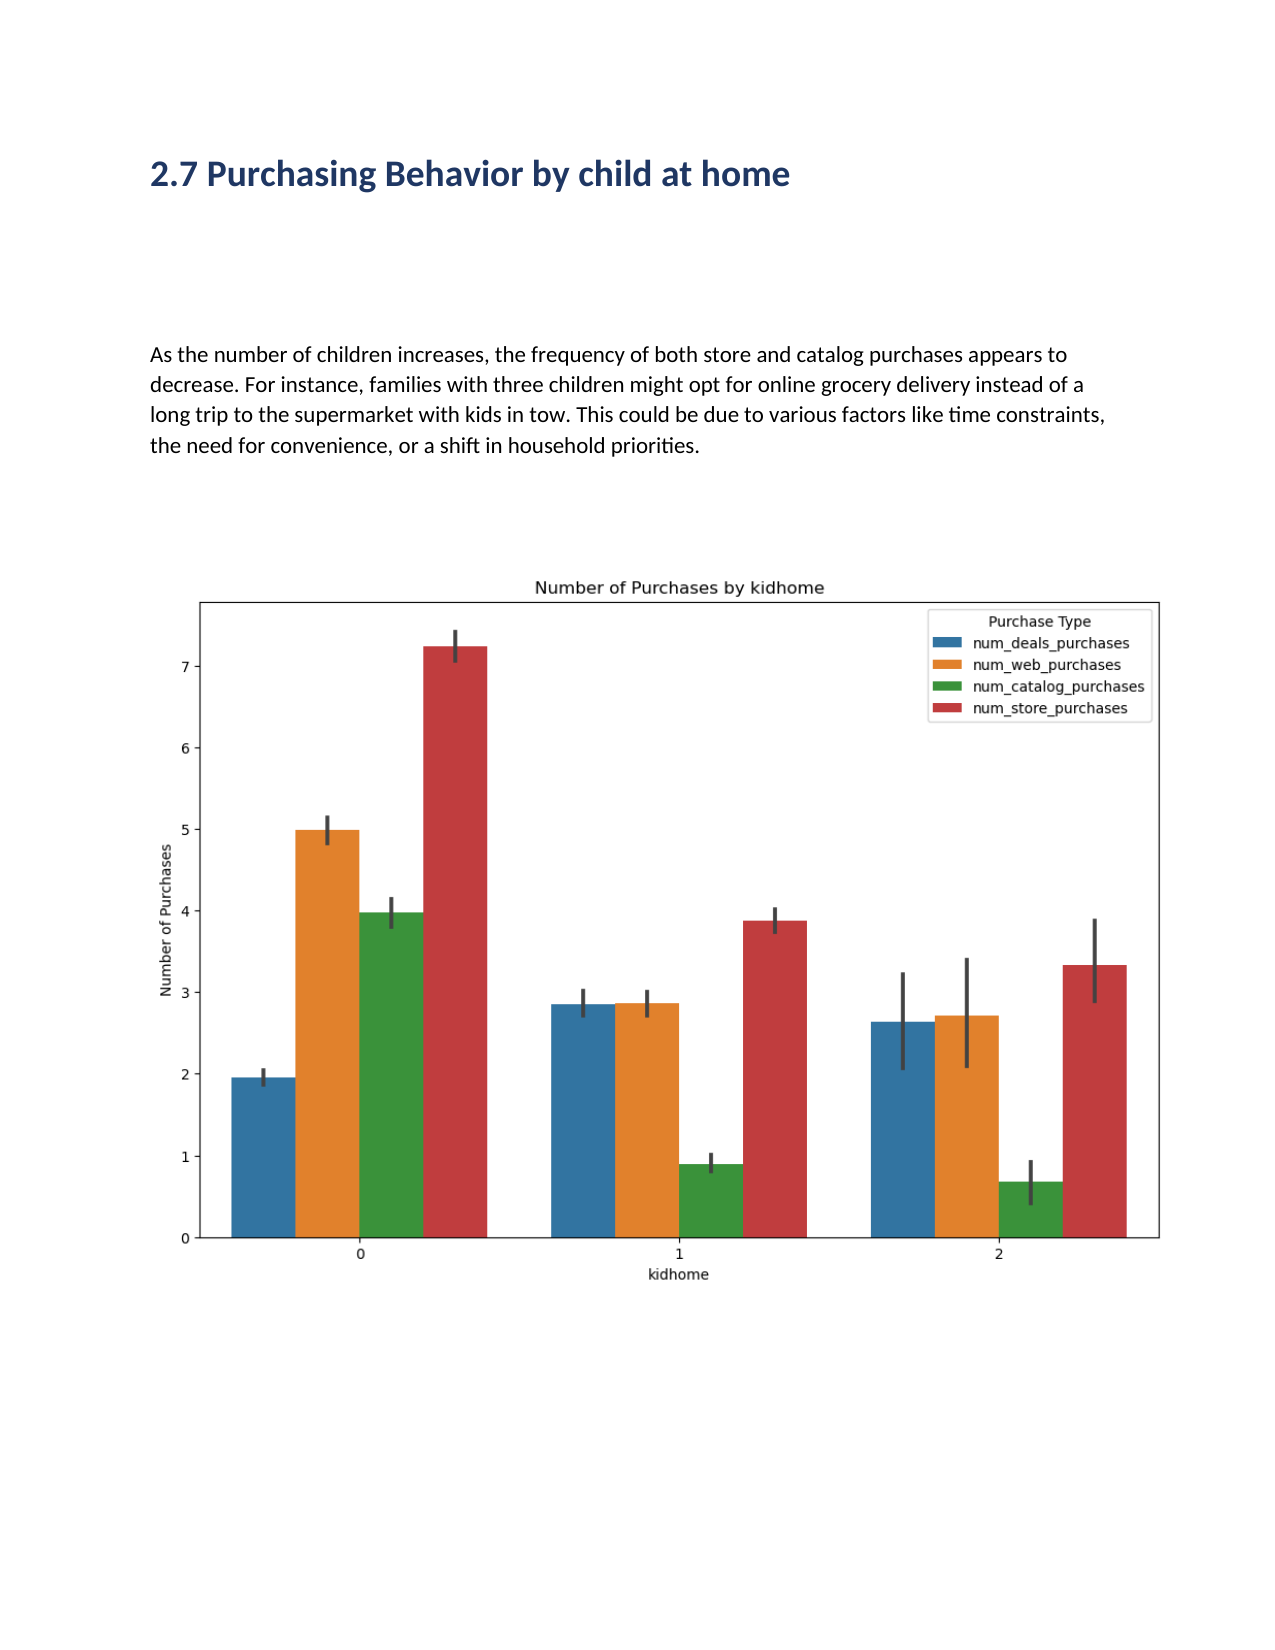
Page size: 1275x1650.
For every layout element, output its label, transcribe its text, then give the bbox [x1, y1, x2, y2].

text As the number of children increases, the frequency of both store and catalog purchases appears to decrease. For instance, families with three children might opt for online grocery delivery instead of a long trip to the supermarket with kids in tow. This could be due to various factors like time constraints, the need for convenience, or a shift in household priorities. [150, 340, 1125, 459]
picture [150, 571, 1169, 1292]
subtitle 2.7 Purchasing Behavior by child at home [150, 150, 1125, 196]
